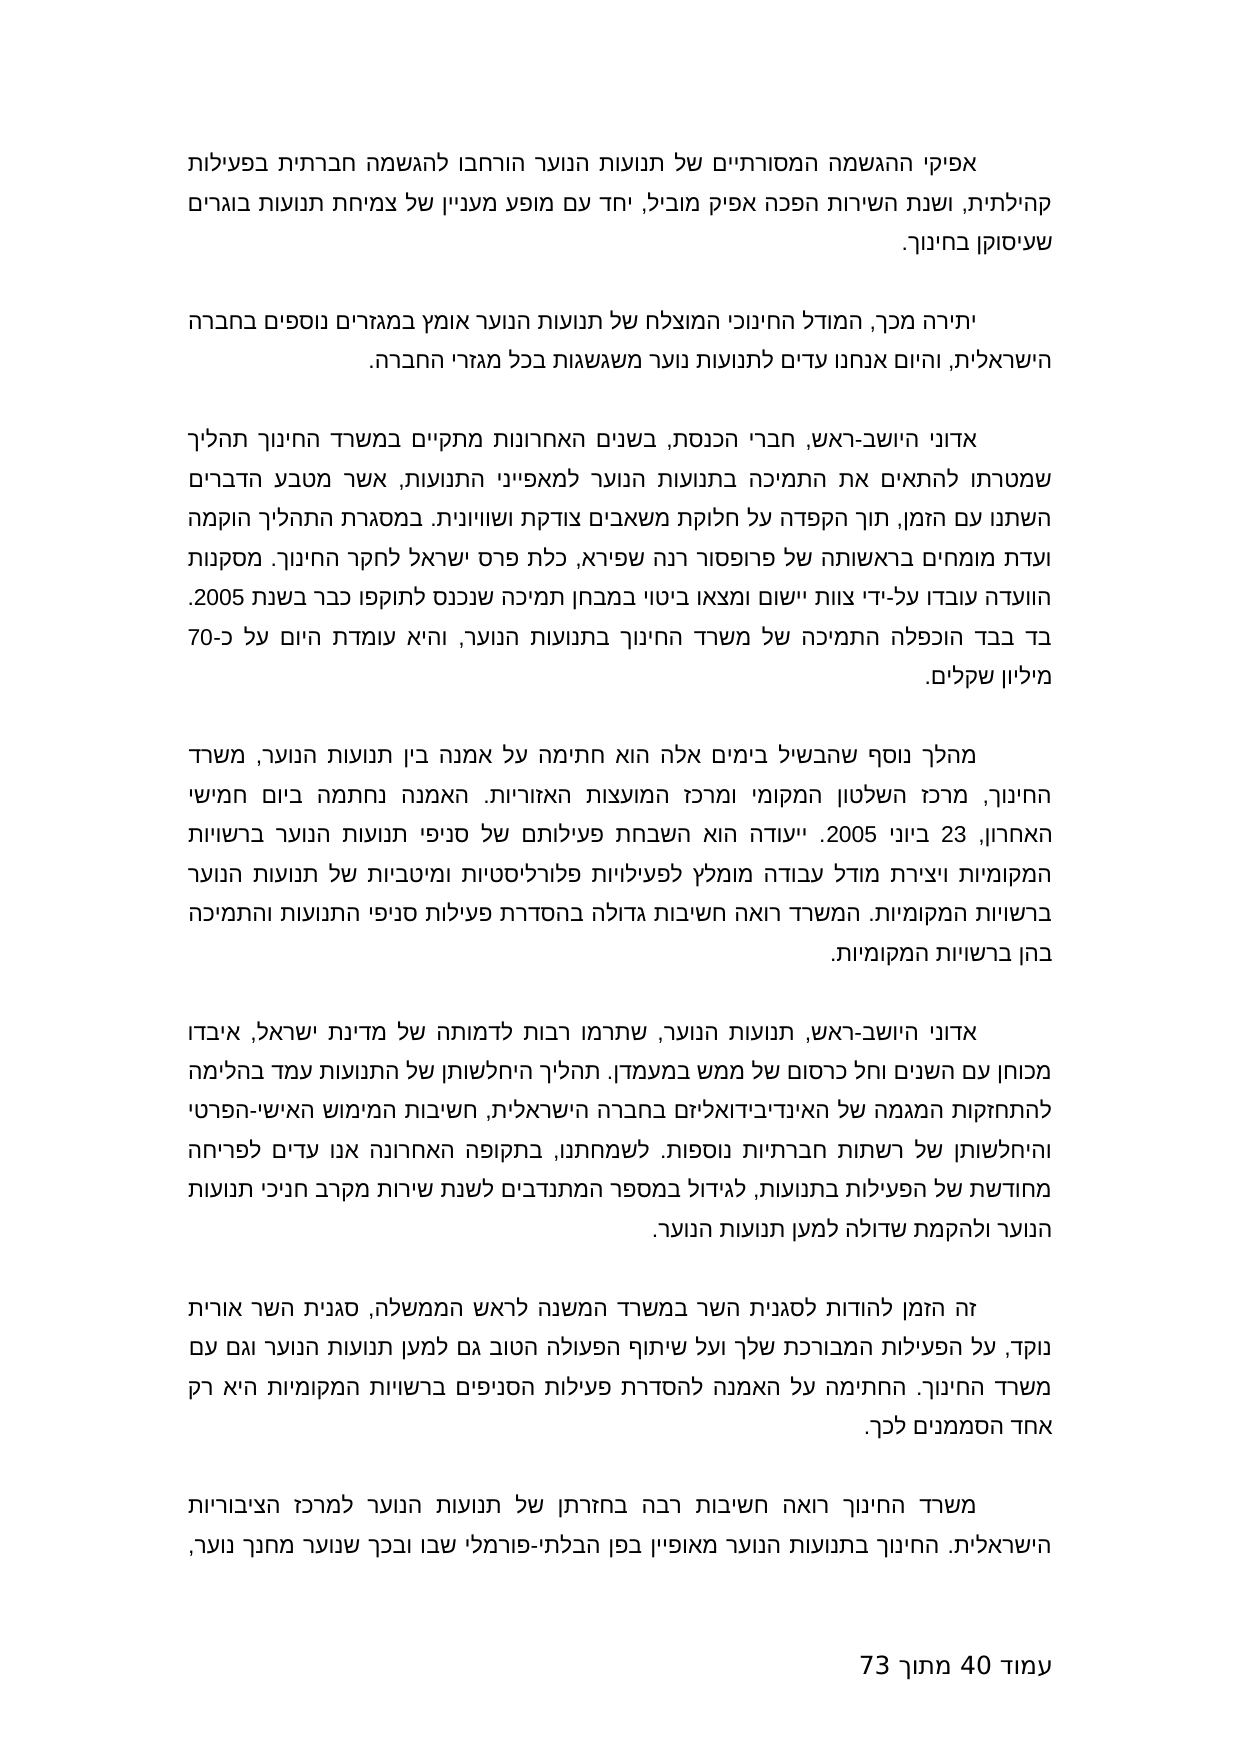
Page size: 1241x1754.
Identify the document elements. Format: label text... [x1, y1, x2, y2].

text זה הזמן להודות לסגנית השר במשרד המשנה לראש הממשלה, סגנית השר אורית נוקד, על הפעילות המבורכת שלך ועל שיתוף הפעולה הטוב גם למען תנועות הנוער וגם עם משרד החינוך. החתימה על האמנה להסדרת פעילות הסניפים ברשויות המקומיות היא רק אחד הסממנים לכך. [187, 1295, 1053, 1440]
text אדוני היושב-ראש, תנועות הנוער, שתרמו רבות לדמותה של מדינת ישראל, איבדו מכוחן עם השנים וחל כרסום של ממש במעמדן. תהליך היחלשותן של התנועות עמד בהלימה להתחזקות המגמה של האינדיבידואליזם בחברה הישראלית, חשיבות המימוש האישי-הפרטי והיחלשותן של רשתות חברתיות נוספות. לשמחתנו, בתקופה האחרונה אנו עדים לפריחה מחודשת של הפעילות בתנועות, לגידול במספר המתנדבים לשנת שירות מקרב חניכי תנועות הנוער ולהקמת שדולה למען תנועות הנוער. [187, 1018, 1053, 1242]
text מהלך נוסף שהבשיל בימים אלה הוא חתימה על אמנה בין תנועות הנוער, משרד החינוך, מרכז השלטון המקומי ומרכז המועצות האזוריות. האמנה נחתמה ביום חמישי האחרון, 23 ביוני 2005. ייעודה הוא השבחת פעילותם של סניפי תנועות הנוער ברשויות המקומיות ויצירת מודל עבודה מומלץ לפעילויות פלורליסטיות ומיטביות של תנועות הנוער ברשויות המקומיות. המשרד רואה חשיבות גדולה בהסדרת פעילות סניפי התנועות והתמיכה בהן ברשויות המקומיות. [187, 742, 1053, 966]
text אדוני היושב-ראש, חברי הכנסת, בשנים האחרונות מתקיים במשרד החינוך תהליך שמטרתו להתאים את התמיכה בתנועות הנוער למאפייני התנועות, אשר מטבע הדברים השתנו עם הזמן, תוך הקפדה על חלוקת משאבים צודקת ושוויונית. במסגרת התהליך הוקמה ועדת מומחים בראשותה של פרופסור רנה שפירא, כלת פרס ישראל לחקר החינוך. מסקנות הוועדה עובדו על-ידי צוות יישום ומצאו ביטוי במבחן תמיכה שנכנס לתוקפו כבר בשנת 2005. בד בבד הוכפלה התמיכה של משרד החינוך בתנועות הנוער, והיא עומדת היום על כ-70 מיליון שקלים. [187, 426, 1053, 689]
text יתירה מכך, המודל החינוכי המוצלח של תנועות הנוער אומץ במגזרים נוספים בחברה הישראלית, והיום אנחנו עדים לתנועות נוער משגשגות בכל מגזרי החברה. [187, 308, 1053, 374]
text אפיקי ההגשמה המסורתיים של תנועות הנוער הורחבו להגשמה חברתית בפעילות קהילתית, ושנת השירות הפכה אפיק מוביל, יחד עם מופע מעניין של צמיחת תנועות בוגרים שעיסוקן בחינוך. [187, 150, 1053, 255]
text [187, 1492, 1053, 1558]
